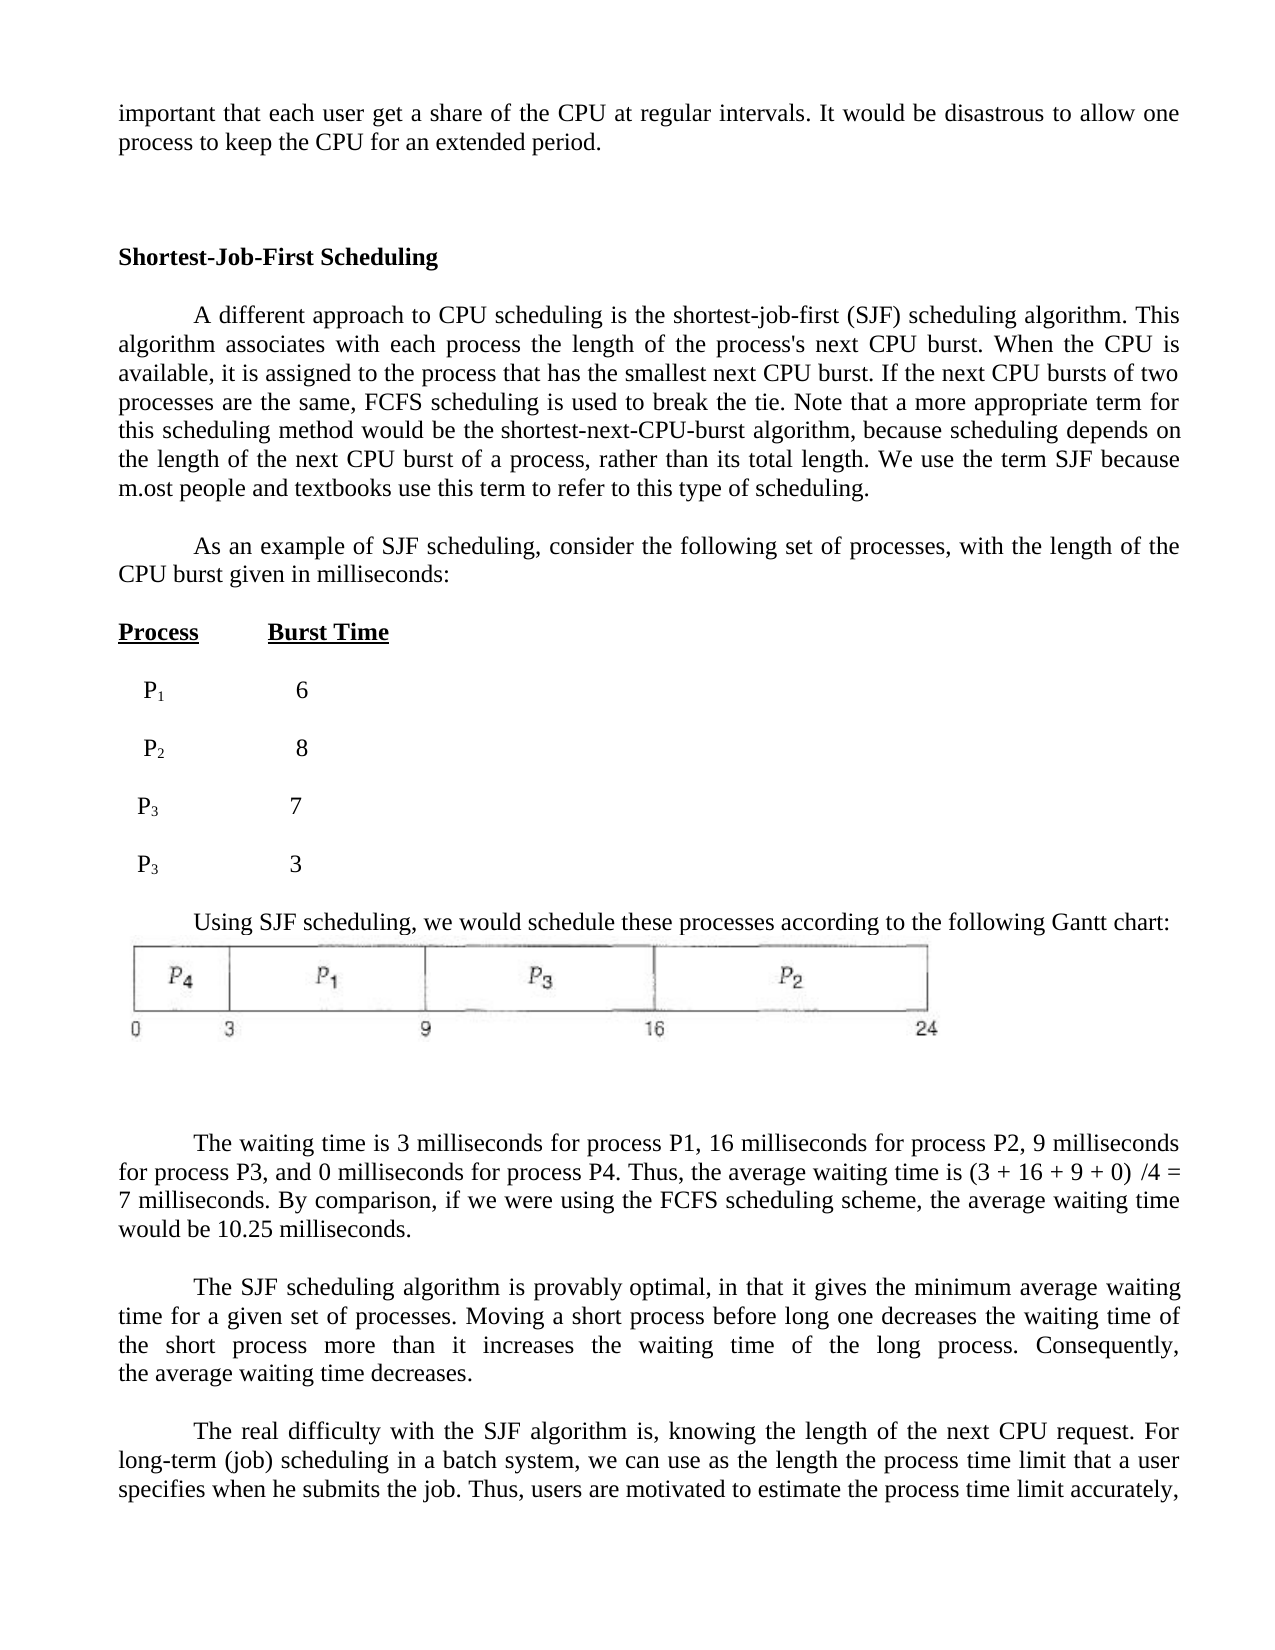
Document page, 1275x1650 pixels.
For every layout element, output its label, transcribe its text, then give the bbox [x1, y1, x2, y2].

text Using SJF scheduling, we would schedule these processes according to the following Gantt chart: [118, 907, 1181, 936]
text As an example of SJF scheduling, consider the following set of processes, with the length of the CPU burst given in milliseconds: [118, 531, 1181, 588]
text P2 8 [118, 733, 1181, 762]
text Shortest-Job-First Scheduling [118, 242, 1181, 271]
text P3 7 [118, 791, 1181, 820]
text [118, 98, 1181, 155]
text A different approach to CPU scheduling is the shortest-job-first (SJF) scheduling algorithm. This algorithm associates with each process the length of the process's next CPU burst. When the CPU is available, it is assigned to the process that has the smallest next CPU burst. If the next CPU bursts of two processes are the same, FCFS scheduling is used to break the tie. Note that a more appropriate term for this scheduling method would be the shortest-next-CPU-burst algorithm, because scheduling depends on the length of the next CPU burst of a process, rather than its total length. We use the term SJF because m.ost people and textbooks use this term to refer to this type of scheduling. [118, 300, 1181, 502]
text P3 3 [118, 849, 1181, 878]
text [118, 1416, 1181, 1503]
text The waiting time is 3 milliseconds for process P1, 16 milliseconds for process P2, 9 milliseconds for process P3, and 0 milliseconds for process P4. Thus, the average waiting time is (3 + 16 + 9 + 0) /4 = 7 milliseconds. By comparison, if we were using the FCFS scheduling scheme, the average waiting time would be 10.25 milliseconds. [118, 1128, 1181, 1243]
text The SJF scheduling algorithm is provably optimal, in that it gives the minimum average waiting time for a given set of processes. Moving a short process before long one decreases the waiting time of the short process more than it increases the waiting time of the long process. Consequently, the average waiting time decreases. [118, 1272, 1181, 1387]
picture [118, 935, 940, 1042]
text Process Burst Time [118, 617, 1181, 646]
text P1 6 [118, 675, 1181, 704]
